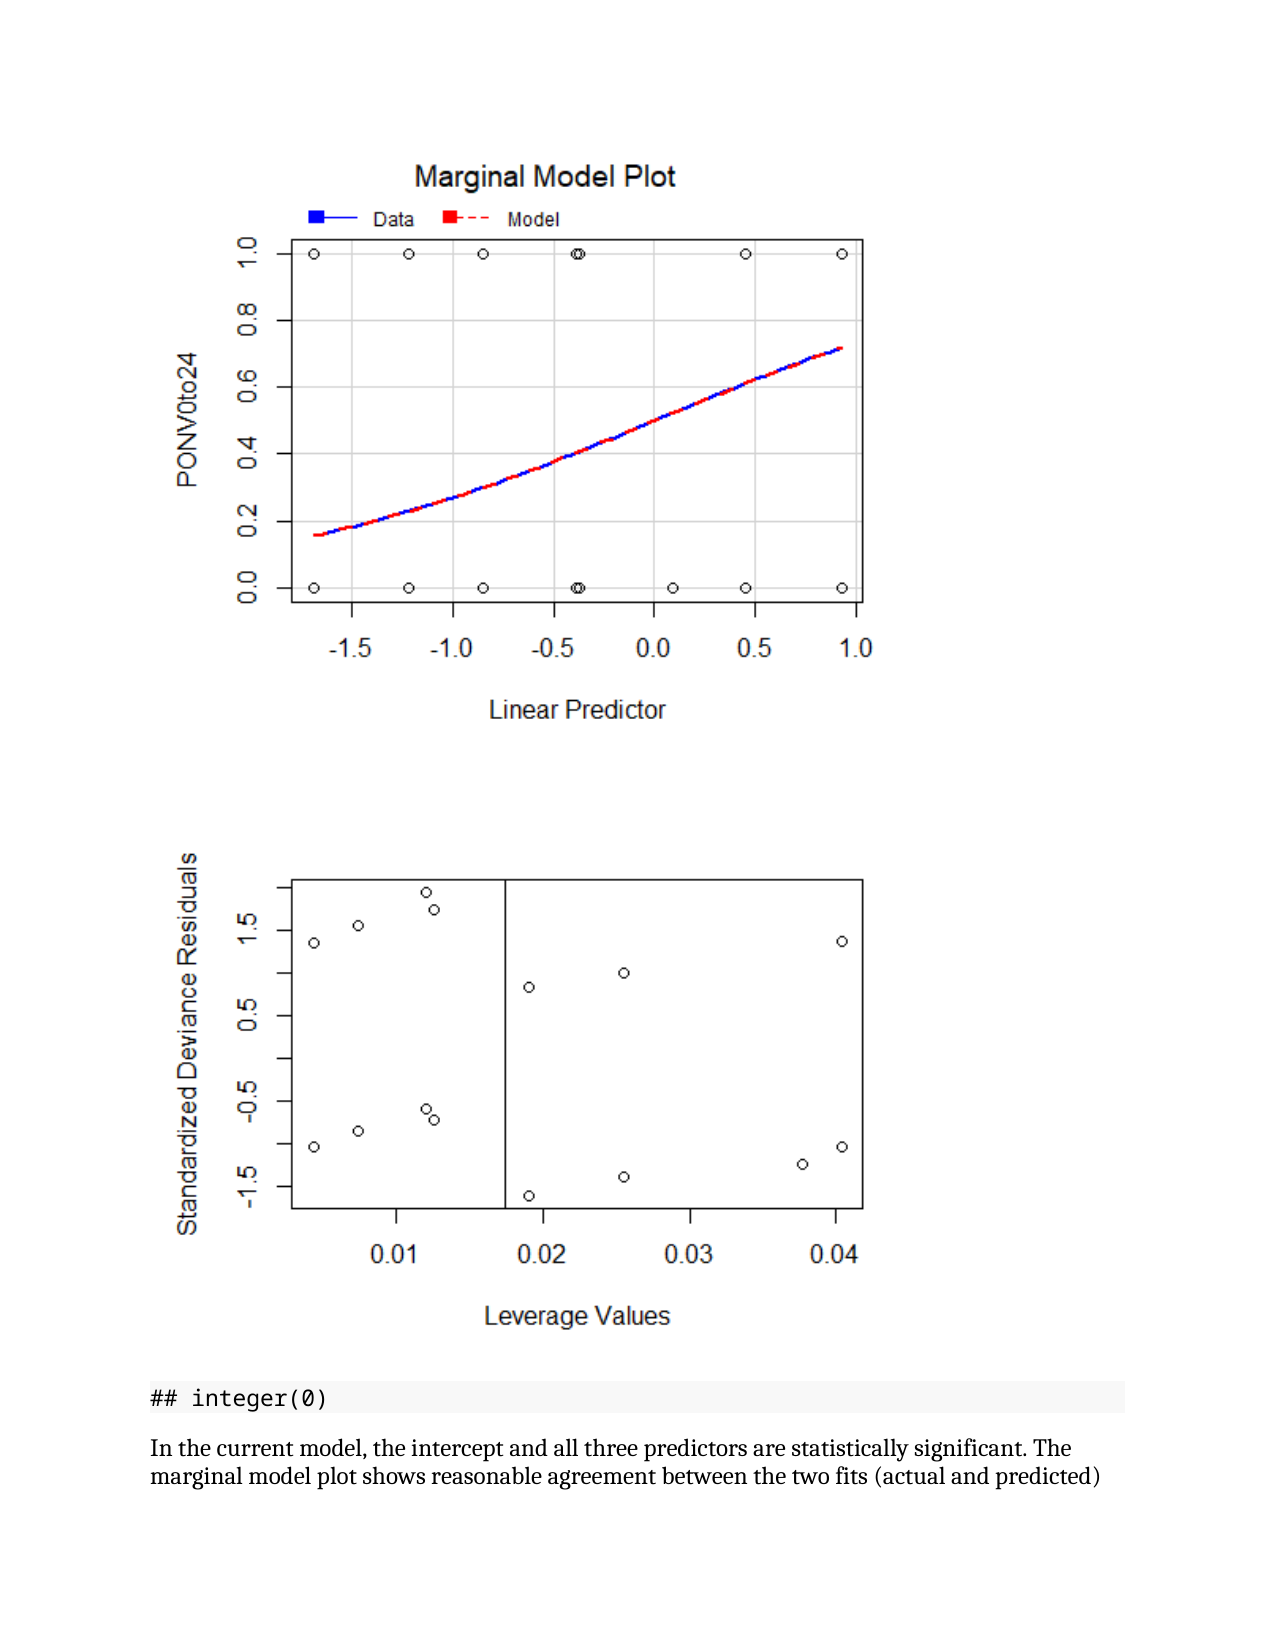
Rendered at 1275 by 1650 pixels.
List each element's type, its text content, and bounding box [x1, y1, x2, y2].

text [150, 1433, 1125, 1491]
picture [168, 150, 927, 1363]
text ## integer(0) [150, 1381, 1125, 1413]
